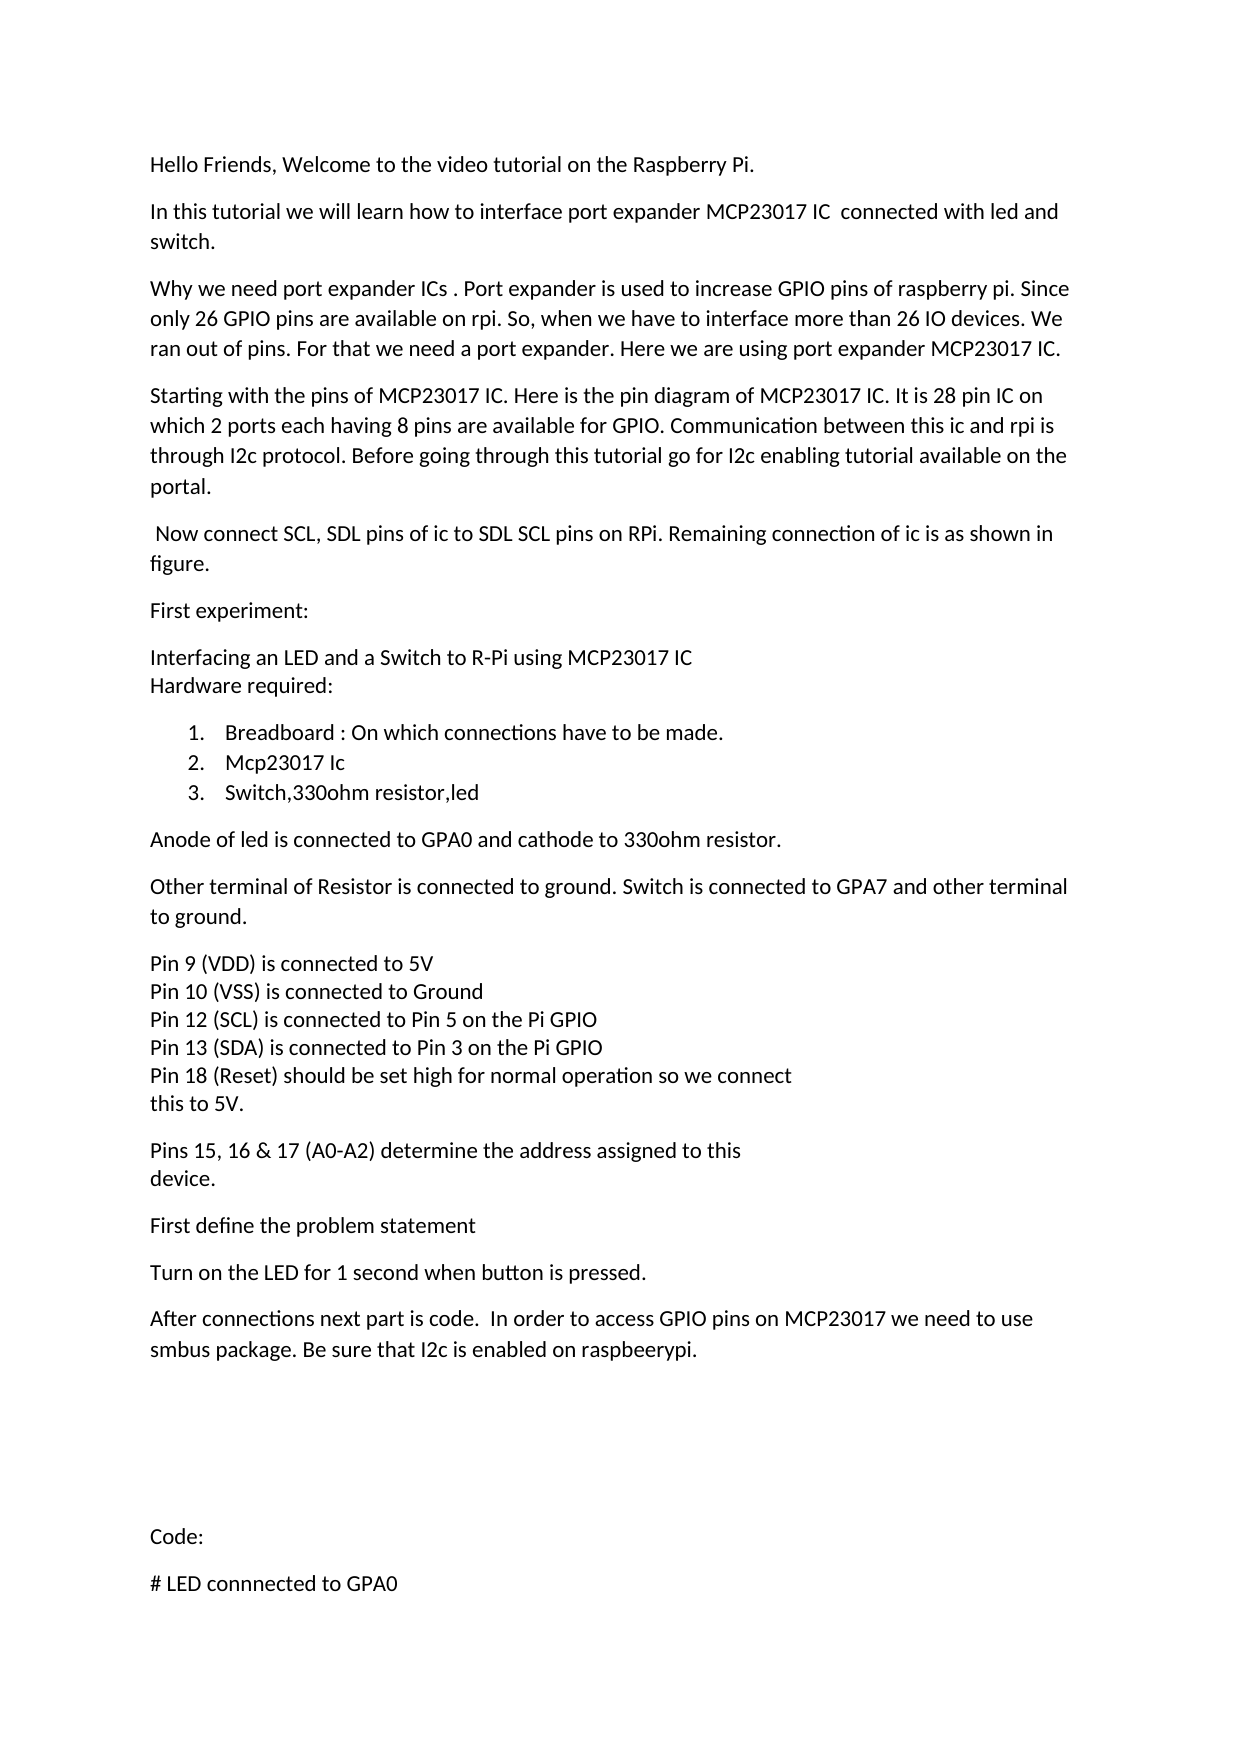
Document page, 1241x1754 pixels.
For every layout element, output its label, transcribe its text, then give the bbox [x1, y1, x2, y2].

text Code: [150, 1522, 1090, 1550]
text In this tutorial we will learn how to interface port expander MCP23017 IC connected with led and switch. [150, 197, 1090, 255]
text Why we need port expander ICs . Port expander is used to increase GPIO pins of raspberry pi. Since only 26 GPIO pins are available on rpi. So, when we have to interface more than 26 IO devices. We ran out of pins. For that we need a port expander. Here we are using port expander MCP23017 IC. [150, 274, 1090, 362]
list Mcp23017 Ic [187, 748, 1090, 776]
text Turn on the LED for 1 second when button is pressed. [150, 1258, 1090, 1286]
text Pin 9 (VDD) is connected to 5V [150, 949, 1090, 977]
text Pin 10 (VSS) is connected to Ground [150, 977, 1090, 1005]
text First define the problem statement [150, 1211, 1090, 1239]
text Pin 12 (SCL) is connected to Pin 5 on the Pi GPIO [150, 1005, 1090, 1033]
text First experiment: [150, 596, 1090, 624]
text Starting with the pins of MCP23017 IC. Here is the pin diagram of MCP23017 IC. It is 28 pin IC on which 2 ports each having 8 pins are available for GPIO. Communication between this ic and rpi is through I2c protocol. Before going through this tutorial go for I2c enabling tutorial available on the portal. [150, 381, 1090, 500]
text # LED connnected to GPA0 [150, 1569, 1090, 1597]
text Now connect SCL, SDL pins of ic to SDL SCL pins on RPi. Remaining connection of ic is as shown in figure. [150, 519, 1090, 577]
text Pin 13 (SDA) is connected to Pin 3 on the Pi GPIO [150, 1033, 1090, 1061]
text Anode of led is connected to GPA0 and cathode to 330ohm resistor. [150, 825, 1090, 853]
text Hardware required: [150, 671, 1090, 699]
text After connections next part is code. In order to access GPIO pins on MCP23017 we need to use smbus package. Be sure that I2c is enabled on raspbeerypi. [150, 1304, 1090, 1363]
text this to 5V. [150, 1089, 1090, 1117]
text Hello Friends, Welcome to the video tutorial on the Raspberry Pi. [150, 150, 1090, 178]
text Interfacing an LED and a Switch to R-Pi using MCP23017 IC [150, 643, 1090, 671]
text Pin 18 (Reset) should be set high for normal operation so we connect [150, 1061, 1090, 1089]
list Breadboard : On which connections have to be made. [187, 718, 1090, 746]
text Other terminal of Resistor is connected to ground. Switch is connected to GPA7 and other terminal to ground. [150, 872, 1090, 930]
text device. [150, 1164, 1090, 1192]
text Pins 15, 16 & 17 (A0-A2) determine the address assigned to this [150, 1136, 1090, 1164]
list Switch,330ohm resistor,led [187, 778, 1090, 806]
